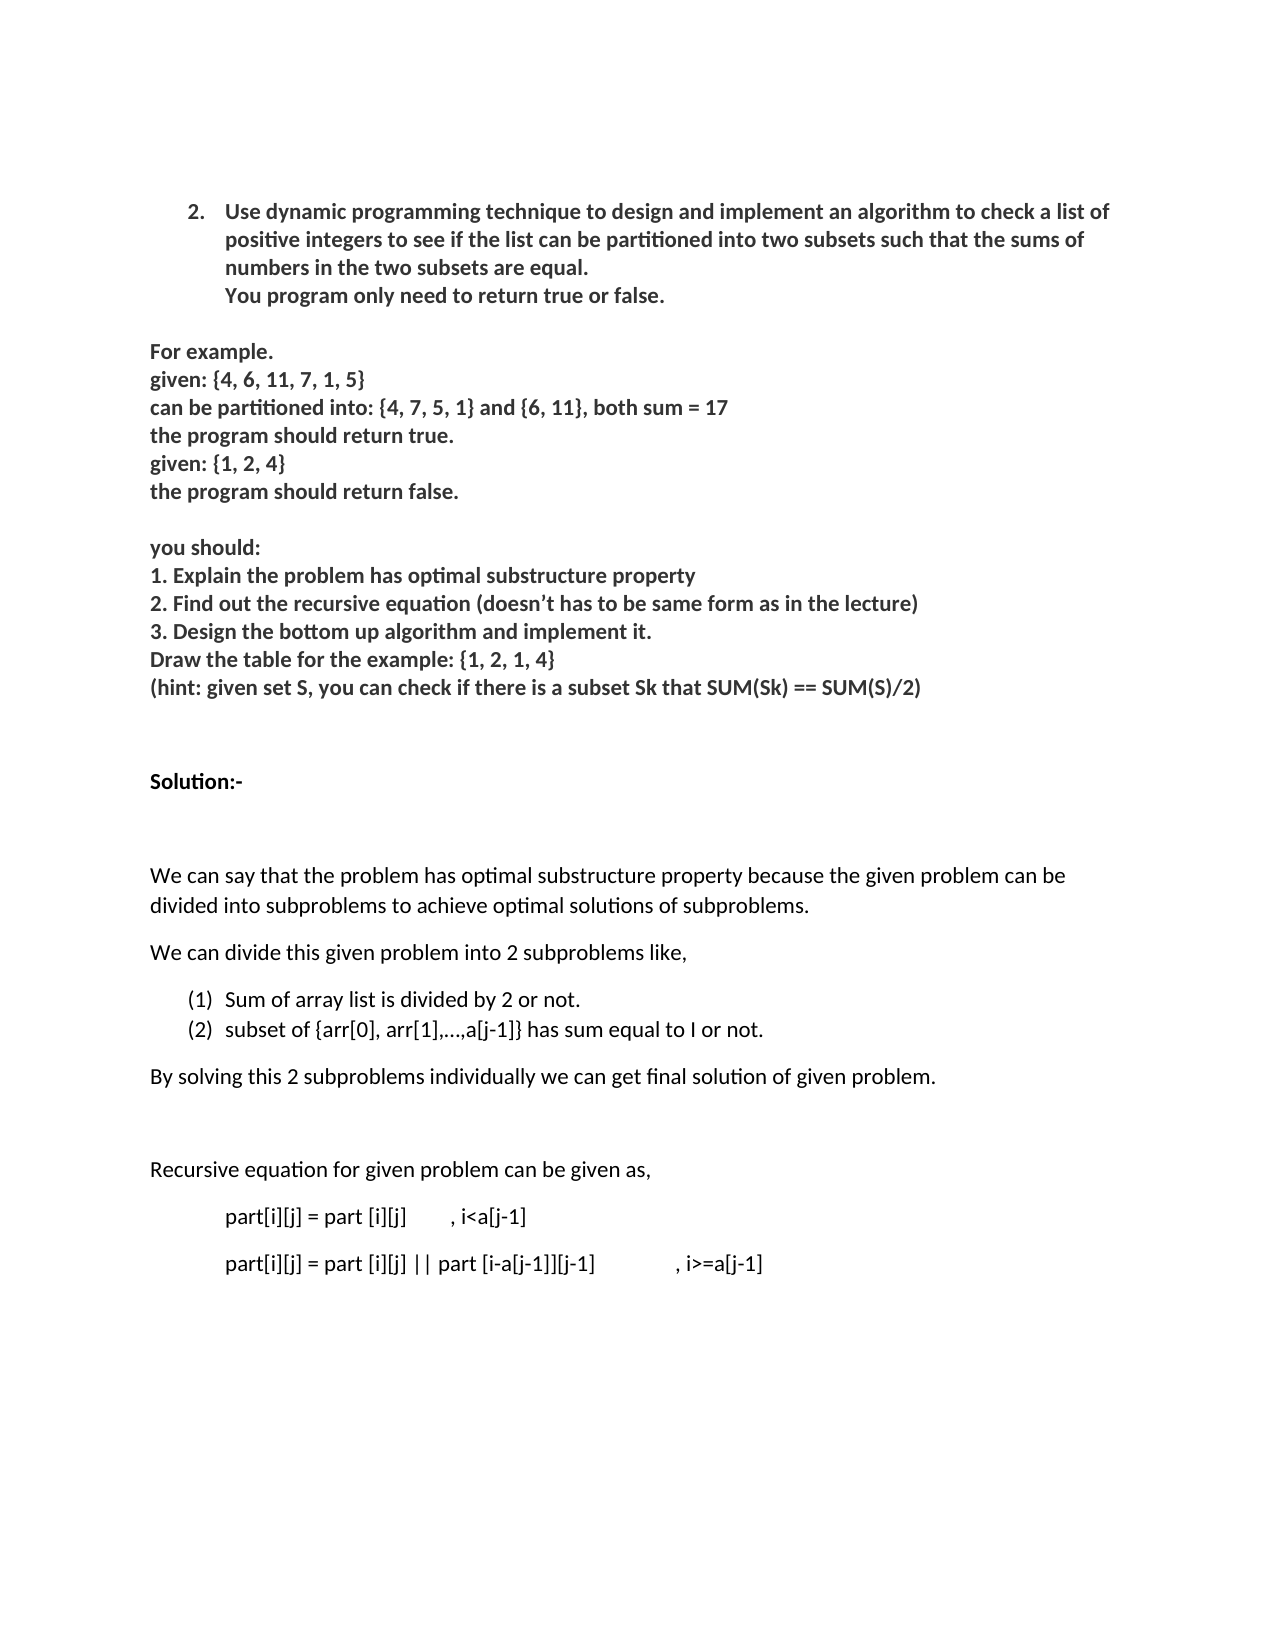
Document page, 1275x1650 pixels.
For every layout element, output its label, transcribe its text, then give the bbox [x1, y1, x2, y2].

text You program only need to return true or false. [150, 281, 1125, 309]
text 3. Design the bottom up algorithm and implement it. [150, 617, 1125, 645]
text the program should return true. [150, 421, 1125, 449]
text you should: [150, 533, 1125, 561]
text the program should return false. [150, 477, 1125, 505]
text part[i][j] = part [i][j] , i<a[j-1] [150, 1202, 1125, 1230]
text Recursive equation for given problem can be given as, [150, 1156, 1125, 1183]
text We can divide this given problem into 2 subproblems like, [150, 938, 1125, 966]
text given: {4, 6, 11, 7, 1, 5} [150, 365, 1125, 393]
text By solving this 2 subproblems individually we can get final solution of given problem. [150, 1062, 1125, 1090]
text For example. [150, 337, 1125, 365]
list Sum of array list is divided by 2 or not. [187, 985, 1125, 1013]
list subset of {arr[0], arr[1],…,a[j-1]} has sum equal to I or not. [187, 1015, 1125, 1043]
text part[i][j] = part [i][j] || part [i-a[j-1]][j-1] , i>=a[j-1] [150, 1249, 1125, 1277]
text (hint: given set S, you can check if there is a subset Sk that SUM(Sk) == SUM(S)/2) [150, 673, 1125, 701]
text 1. Explain the problem has optimal substructure property [150, 561, 1125, 589]
text given: {1, 2, 4} [150, 449, 1125, 477]
text We can say that the problem has optimal substructure property because the given problem can be divided into subproblems to achieve optimal solutions of subproblems. [150, 861, 1125, 919]
text 2. Find out the recursive equation (doesn’t has to be same form as in the lecture) [150, 589, 1125, 617]
text can be partitioned into: {4, 7, 5, 1} and {6, 11}, both sum = 17 [150, 393, 1125, 421]
text Solution:- [150, 767, 1125, 795]
list Use dynamic programming technique to design and implement an algorithm to check a list of positive integers to see if the list can be partitioned into two subsets such that the sums of numbers in the two subsets are equal. [187, 197, 1125, 281]
text Draw the table for the example: {1, 2, 1, 4} [150, 645, 1125, 673]
